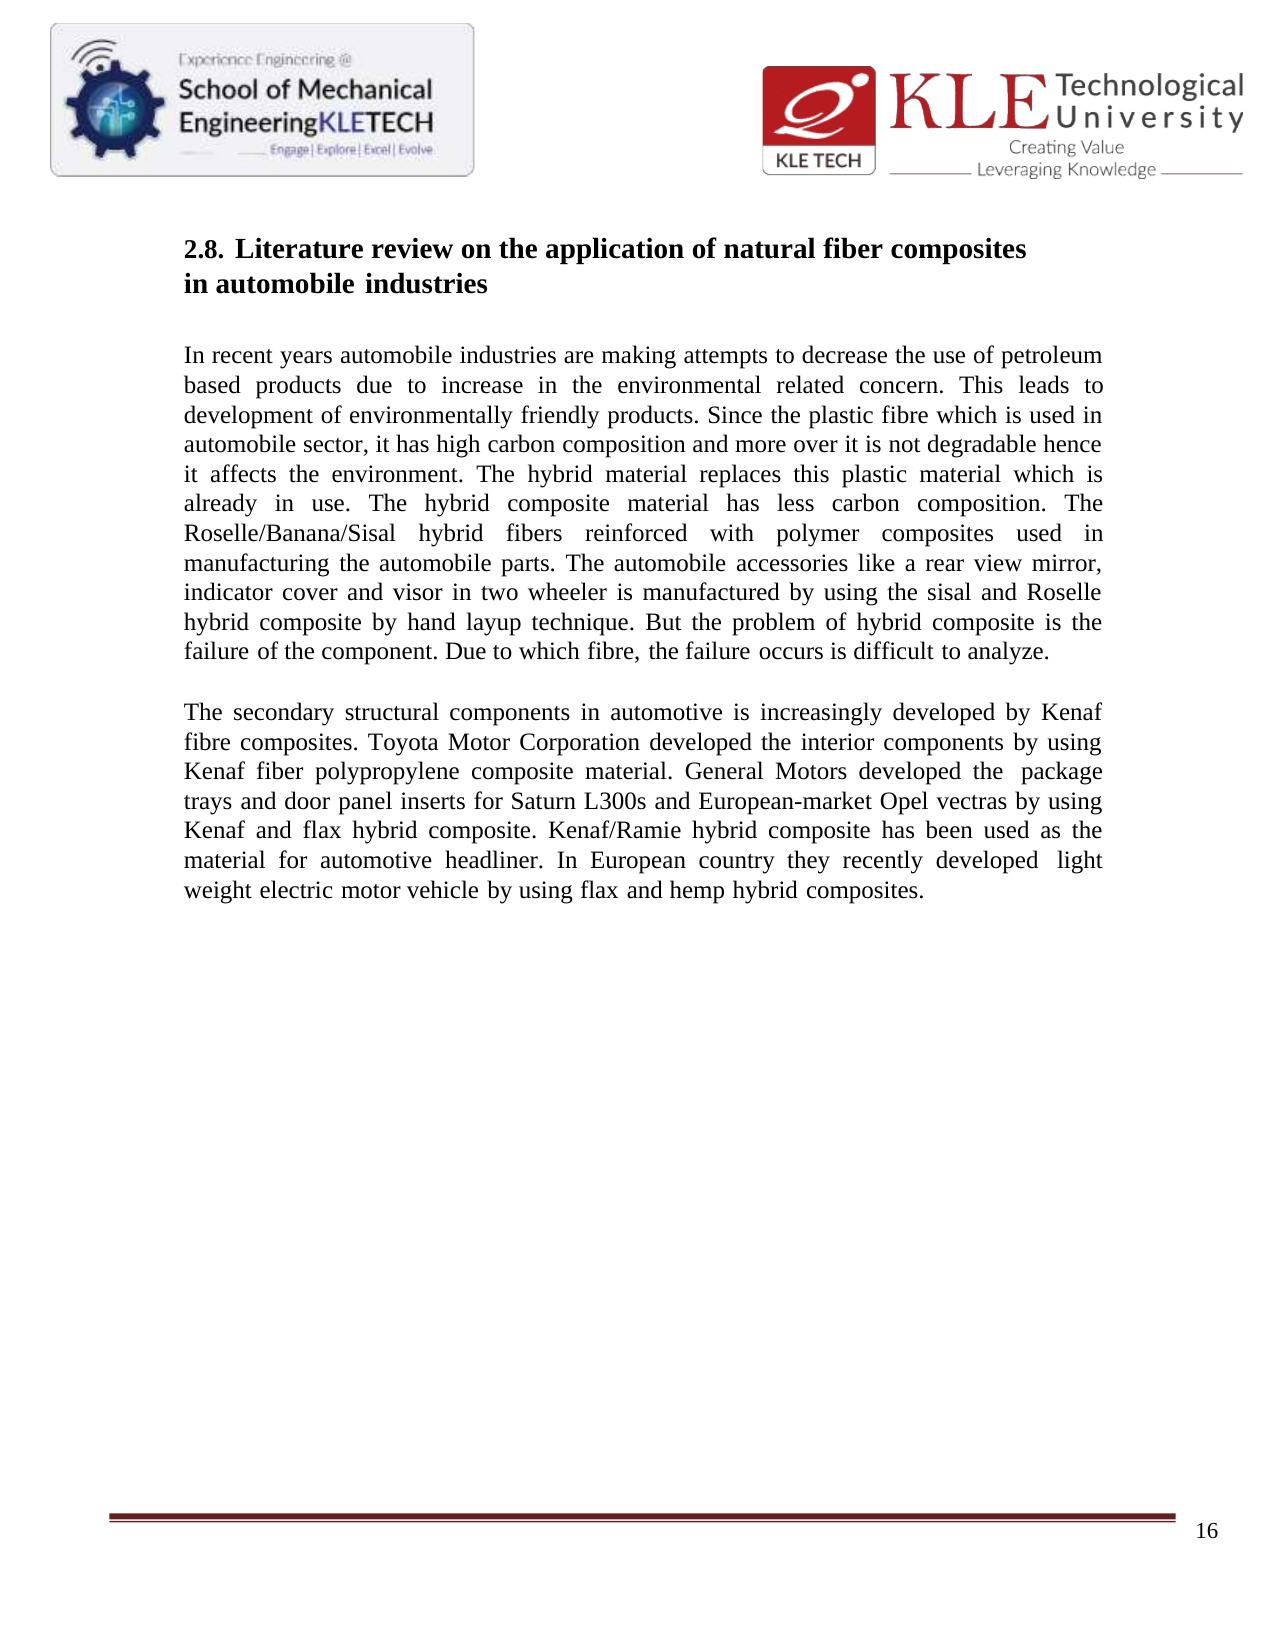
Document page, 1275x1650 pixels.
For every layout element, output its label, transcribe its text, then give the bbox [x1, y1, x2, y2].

text In recent years automobile industries are making attempts to decrease the use of petroleum based products due to increase in the environmental related concern. This leads to development of environmentally friendly products. Since the plastic fibre which is used in automobile sector, it has high carbon composition and more over it is not degradable hence it affects the environment. The hybrid material replaces this plastic material which is already in use. The hybrid composite material has less carbon composition. The Roselle/Banana/Sisal hybrid fibers reinforced with polymer composites used in manufacturing the automobile parts. The automobile accessories like a rear view mirror, indicator cover and visor in two wheeler is manufactured by using the sisal and Roselle hybrid composite by hand layup technique. But the problem of hybrid composite is the failure of the component. Due to which fibre, the failure occurs is difficult to analyze. [184, 341, 1103, 665]
text The secondary structural components in automotive is increasingly developed by Kenaf fibre composites. Toyota Motor Corporation developed the interior components by using Kenaf fiber polypropylene composite material. General Motors developed the package trays and door panel inserts for Saturn L300s and European-market Opel vectras by using Kenaf and flax hybrid composite. Kenaf/Ramie hybrid composite has been used as the material for automotive headliner. In European country they recently developed light weight electric motor vehicle by using flax and hemp hybrid composites. [184, 697, 1103, 903]
subtitle Literature review on the application of natural fiber composites in automobile industries [184, 231, 1056, 299]
picture [762, 66, 1243, 179]
picture [50, 23, 475, 177]
